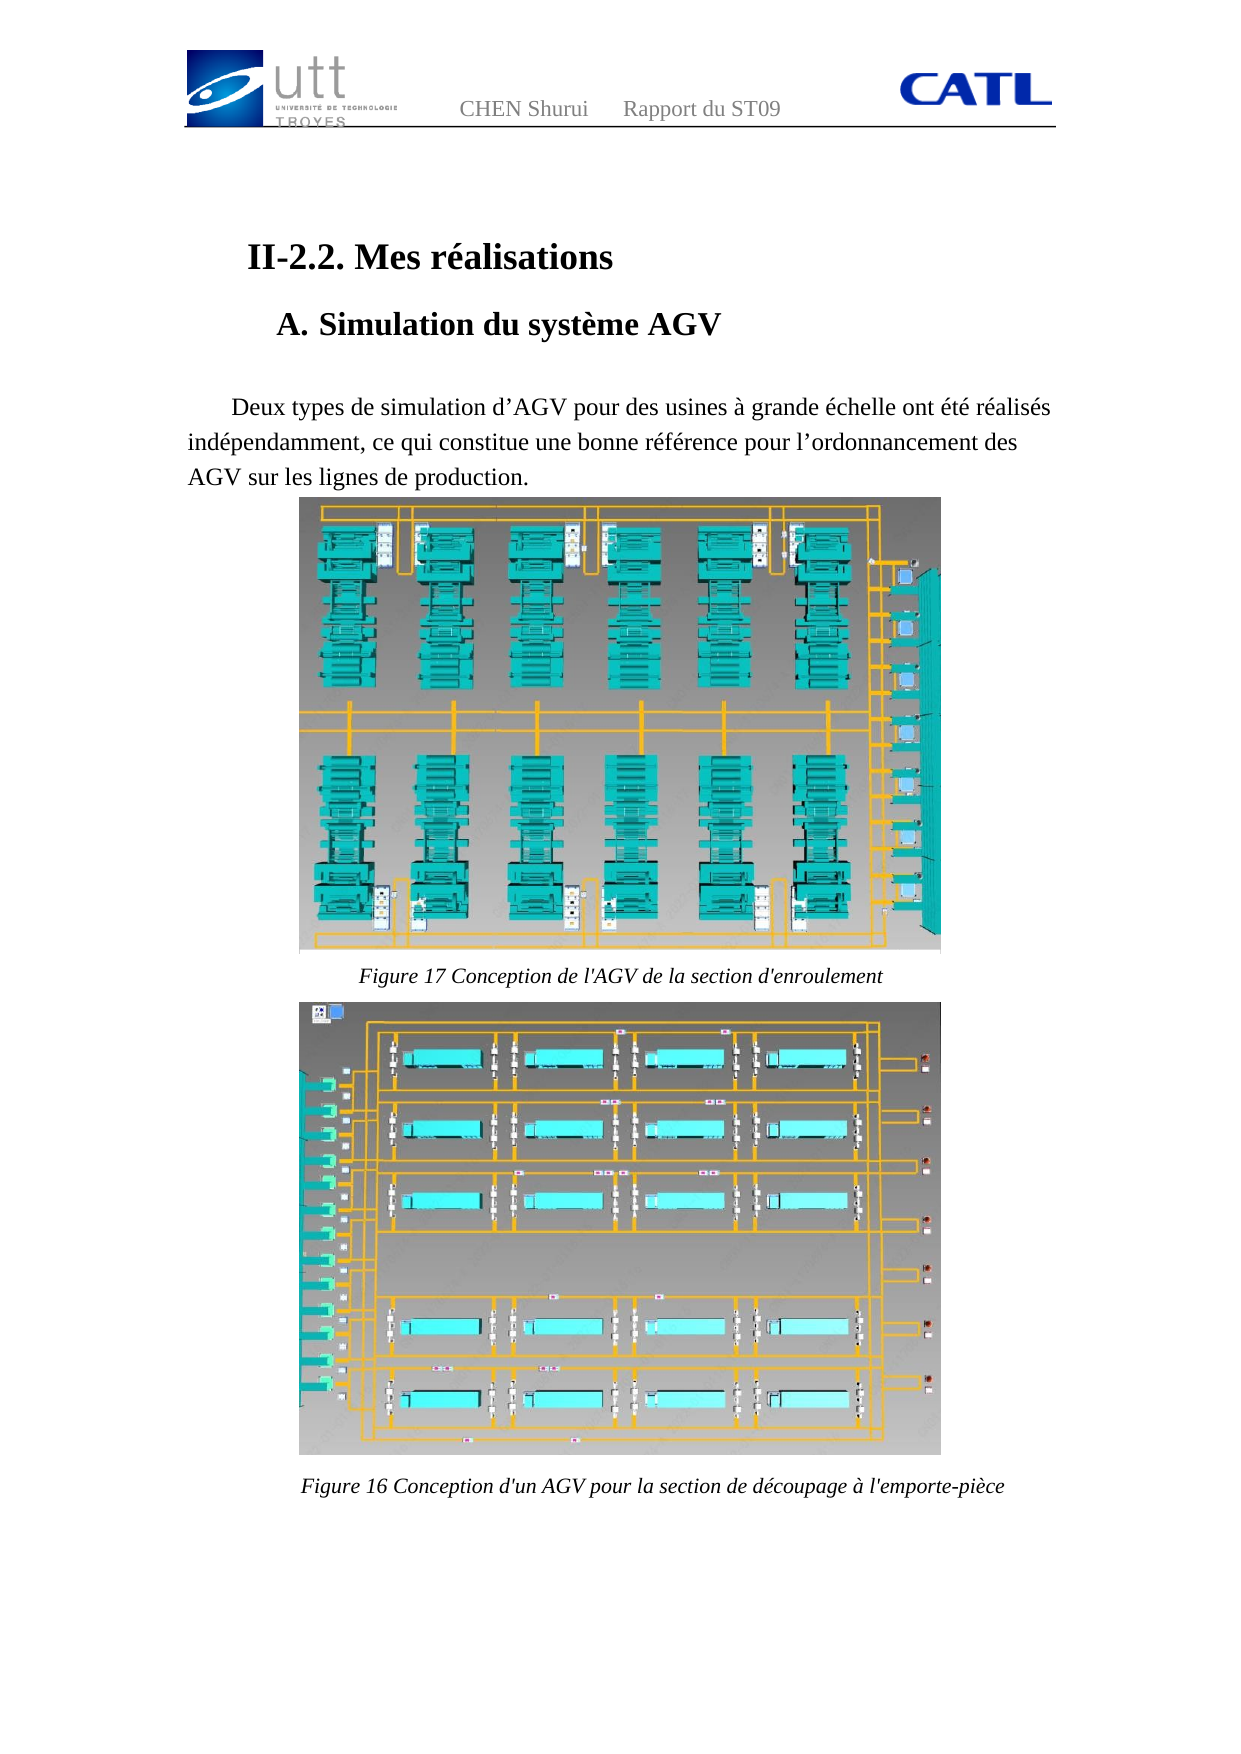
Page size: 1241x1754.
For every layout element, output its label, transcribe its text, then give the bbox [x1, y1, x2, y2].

picture [299, 1002, 941, 1455]
subtitle II-2.2. Mes réalisations [247, 234, 1223, 278]
picture [900, 72, 1052, 106]
picture [299, 497, 941, 949]
text Figure 16 Conception d'un AGV pour la section de découpage à l'emporte-pièce [301, 1473, 1223, 1498]
picture [187, 50, 397, 127]
subtitle Simulation du système AGV [276, 304, 1223, 343]
text Deux types de simulation d’AGV pour des usines à grande échelle ont été réalisés indépendamment, ce qui constitue une bonne référence pour l’ordonnancement des AGV sur les lignes de production. [187, 392, 1053, 491]
